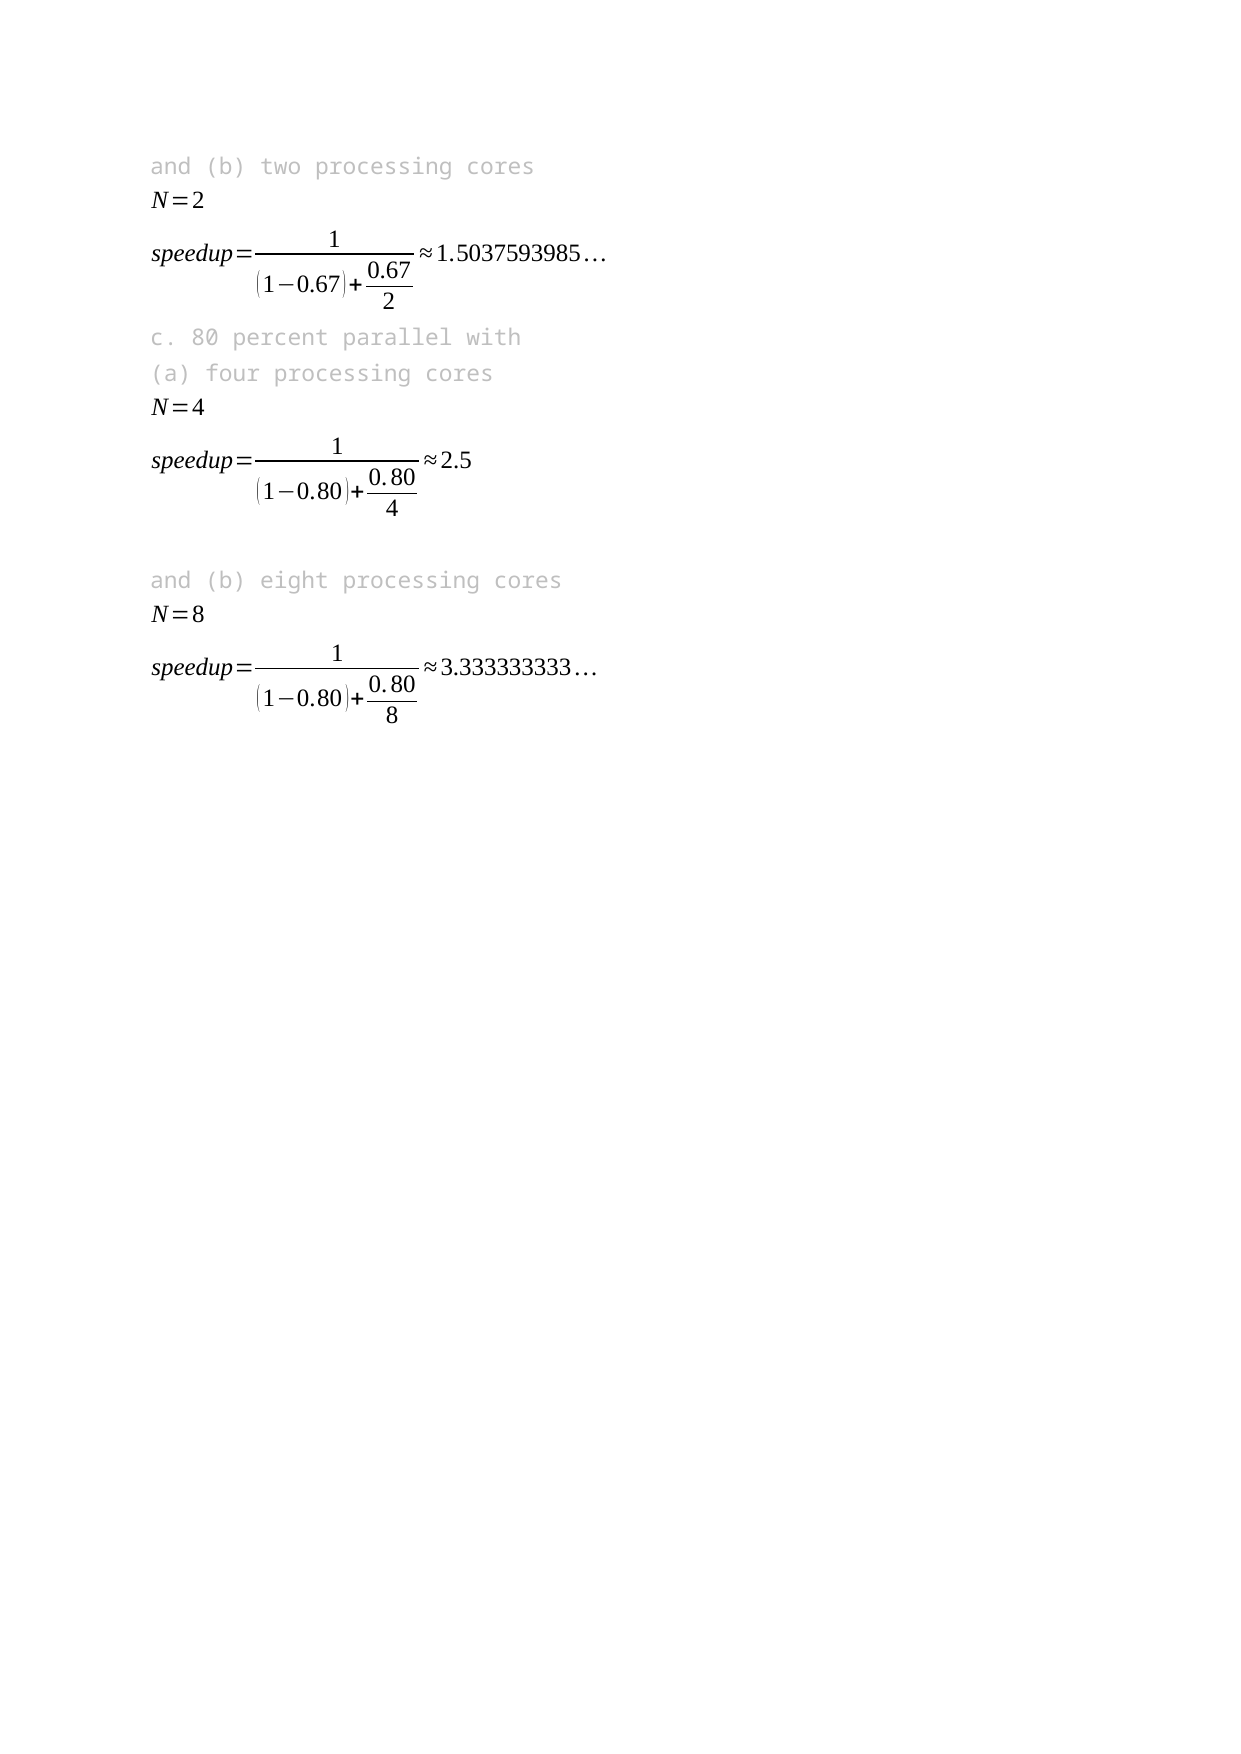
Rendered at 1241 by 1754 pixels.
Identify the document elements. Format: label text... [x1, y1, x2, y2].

text and (b) two processing cores [150, 150, 1090, 181]
text and (b) eight processing cores [150, 564, 1090, 596]
text (a) four processing cores [150, 357, 1090, 388]
text c. 80 percent parallel with [150, 321, 1090, 352]
